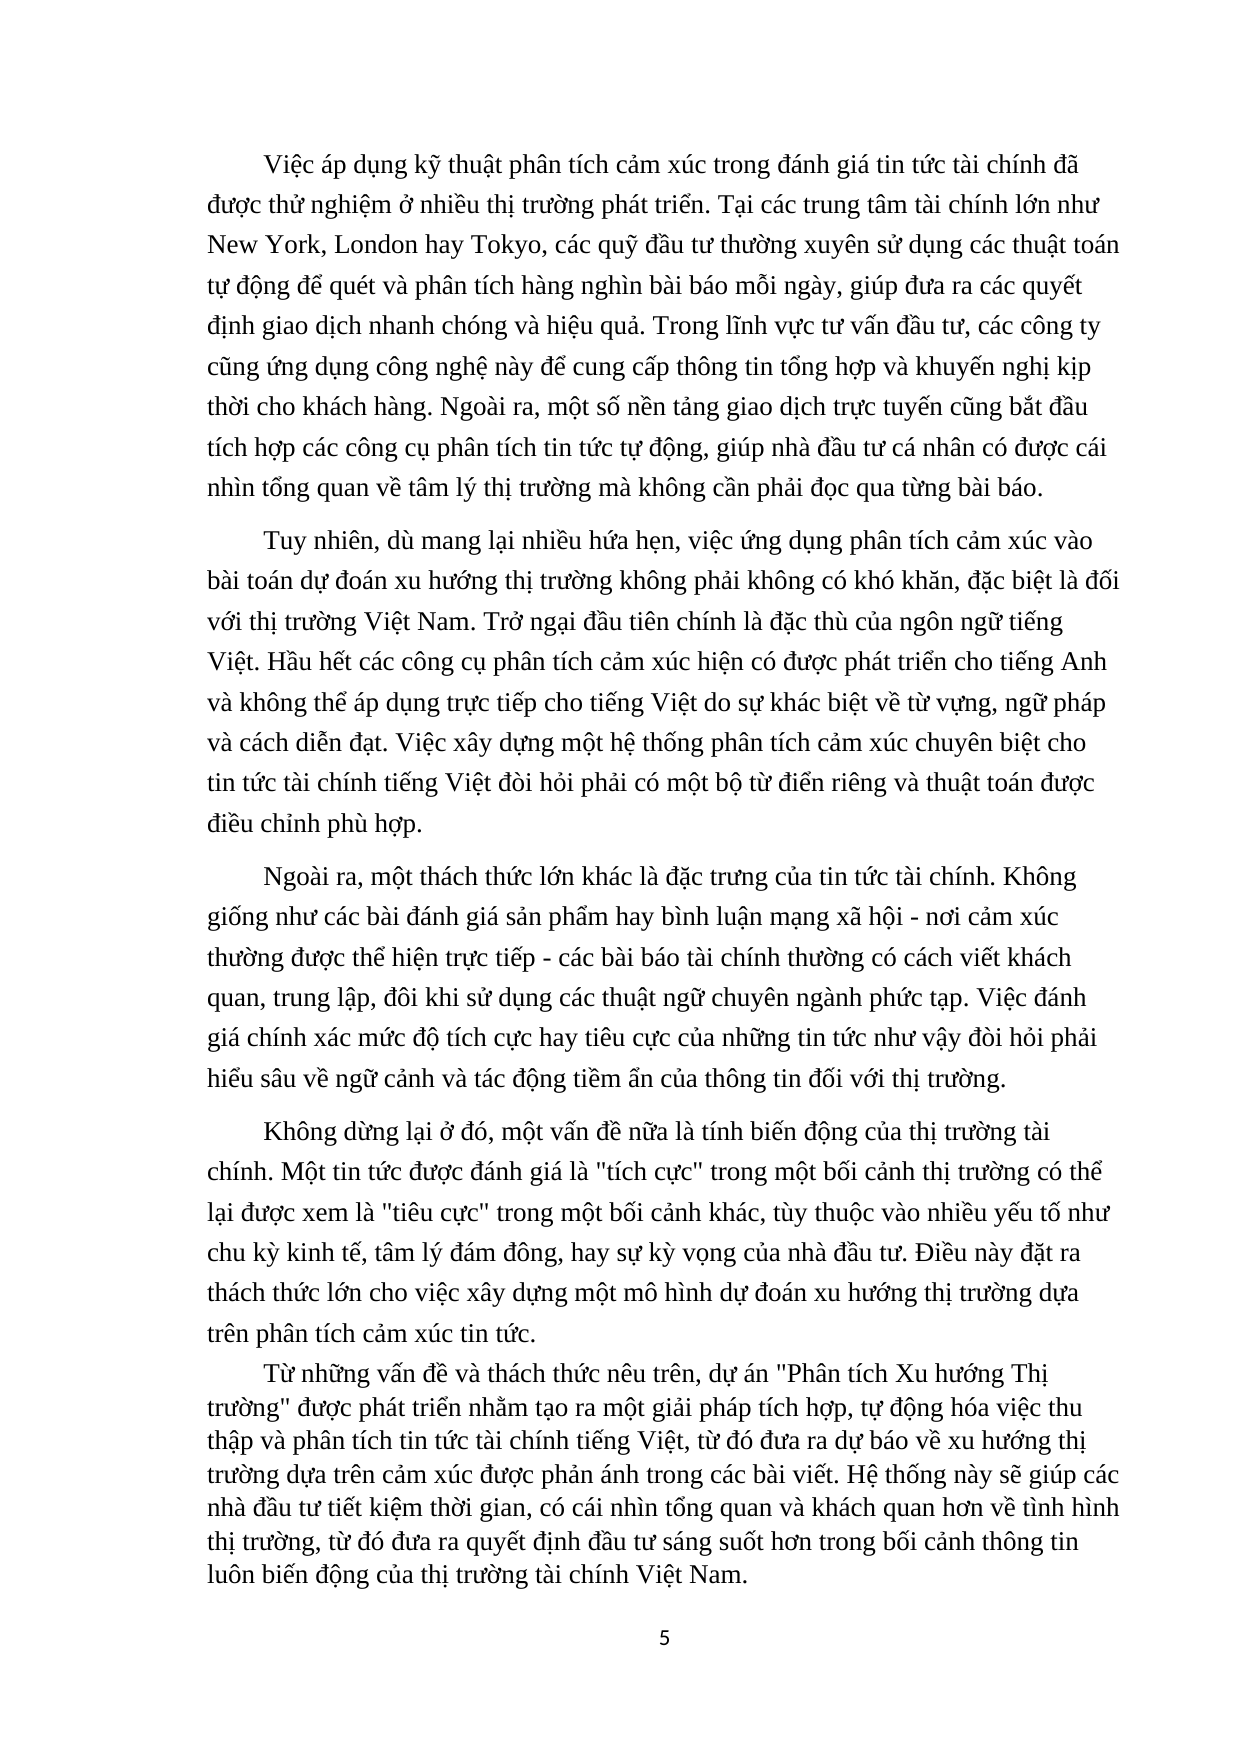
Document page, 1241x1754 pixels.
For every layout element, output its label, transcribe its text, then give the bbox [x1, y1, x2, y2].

text Từ những vấn đề và thách thức nêu trên, dự án "Phân tích Xu hướng Thị trường" được phát triển nhằm tạo ra một giải pháp tích hợp, tự động hóa việc thu thập và phân tích tin tức tài chính tiếng Việt, từ đó đưa ra dự báo về xu hướng thị trường dựa trên cảm xúc được phản ánh trong các bài viết. Hệ thống này sẽ giúp các nhà đầu tư tiết kiệm thời gian, có cái nhìn tổng quan và khách quan hơn về tình hình thị trường, từ đó đưa ra quyết định đầu tư sáng suốt hơn trong bối cảnh thông tin luôn biến động của thị trường tài chính Việt Nam. [207, 1357, 1122, 1590]
subtitle Việc áp dụng kỹ thuật phân tích cảm xúc trong đánh giá tin tức tài chính đã được thử nghiệm ở nhiều thị trường phát triển. Tại các trung tâm tài chính lớn như New York, London hay Tokyo, các quỹ đầu tư thường xuyên sử dụng các thuật toán tự động để quét và phân tích hàng nghìn bài báo mỗi ngày, giúp đưa ra các quyết định giao dịch nhanh chóng và hiệu quả. Trong lĩnh vực tư vấn đầu tư, các công ty cũng ứng dụng công nghệ này để cung cấp thông tin tổng hợp và khuyến nghị kịp thời cho khách hàng. Ngoài ra, một số nền tảng giao dịch trực tuyến cũng bắt đầu tích hợp các công cụ phân tích tin tức tự động, giúp nhà đầu tư cá nhân có được cái nhìn tổng quan về tâm lý thị trường mà không cần phải đọc qua từng bài báo. [207, 148, 1122, 502]
subtitle Tuy nhiên, dù mang lại nhiều hứa hẹn, việc ứng dụng phân tích cảm xúc vào bài toán dự đoán xu hướng thị trường không phải không có khó khăn, đặc biệt là đối với thị trường Việt Nam. Trở ngại đầu tiên chính là đặc thù của ngôn ngữ tiếng Việt. Hầu hết các công cụ phân tích cảm xúc hiện có được phát triển cho tiếng Anh và không thể áp dụng trực tiếp cho tiếng Việt do sự khác biệt về từ vựng, ngữ pháp và cách diễn đạt. Việc xây dựng một hệ thống phân tích cảm xúc chuyên biệt cho tin tức tài chính tiếng Việt đòi hỏi phải có một bộ từ điển riêng và thuật toán được điều chỉnh phù hợp. [207, 524, 1122, 838]
subtitle Không dừng lại ở đó, một vấn đề nữa là tính biến động của thị trường tài chính. Một tin tức được đánh giá là "tích cực" trong một bối cảnh thị trường có thể lại được xem là "tiêu cực" trong một bối cảnh khác, tùy thuộc vào nhiều yếu tố như chu kỳ kinh tế, tâm lý đám đông, hay sự kỳ vọng của nhà đầu tư. Điều này đặt ra thách thức lớn cho việc xây dựng một mô hình dự đoán xu hướng thị trường dựa trên phân tích cảm xúc tin tức. [207, 1115, 1122, 1348]
subtitle Ngoài ra, một thách thức lớn khác là đặc trưng của tin tức tài chính. Không giống như các bài đánh giá sản phẩm hay bình luận mạng xã hội - nơi cảm xúc thường được thể hiện trực tiếp - các bài báo tài chính thường có cách viết khách quan, trung lập, đôi khi sử dụng các thuật ngữ chuyên ngành phức tạp. Việc đánh giá chính xác mức độ tích cực hay tiêu cực của những tin tức như vậy đòi hỏi phải hiểu sâu về ngữ cảnh và tác động tiềm ẩn của thông tin đối với thị trường. [207, 860, 1122, 1093]
